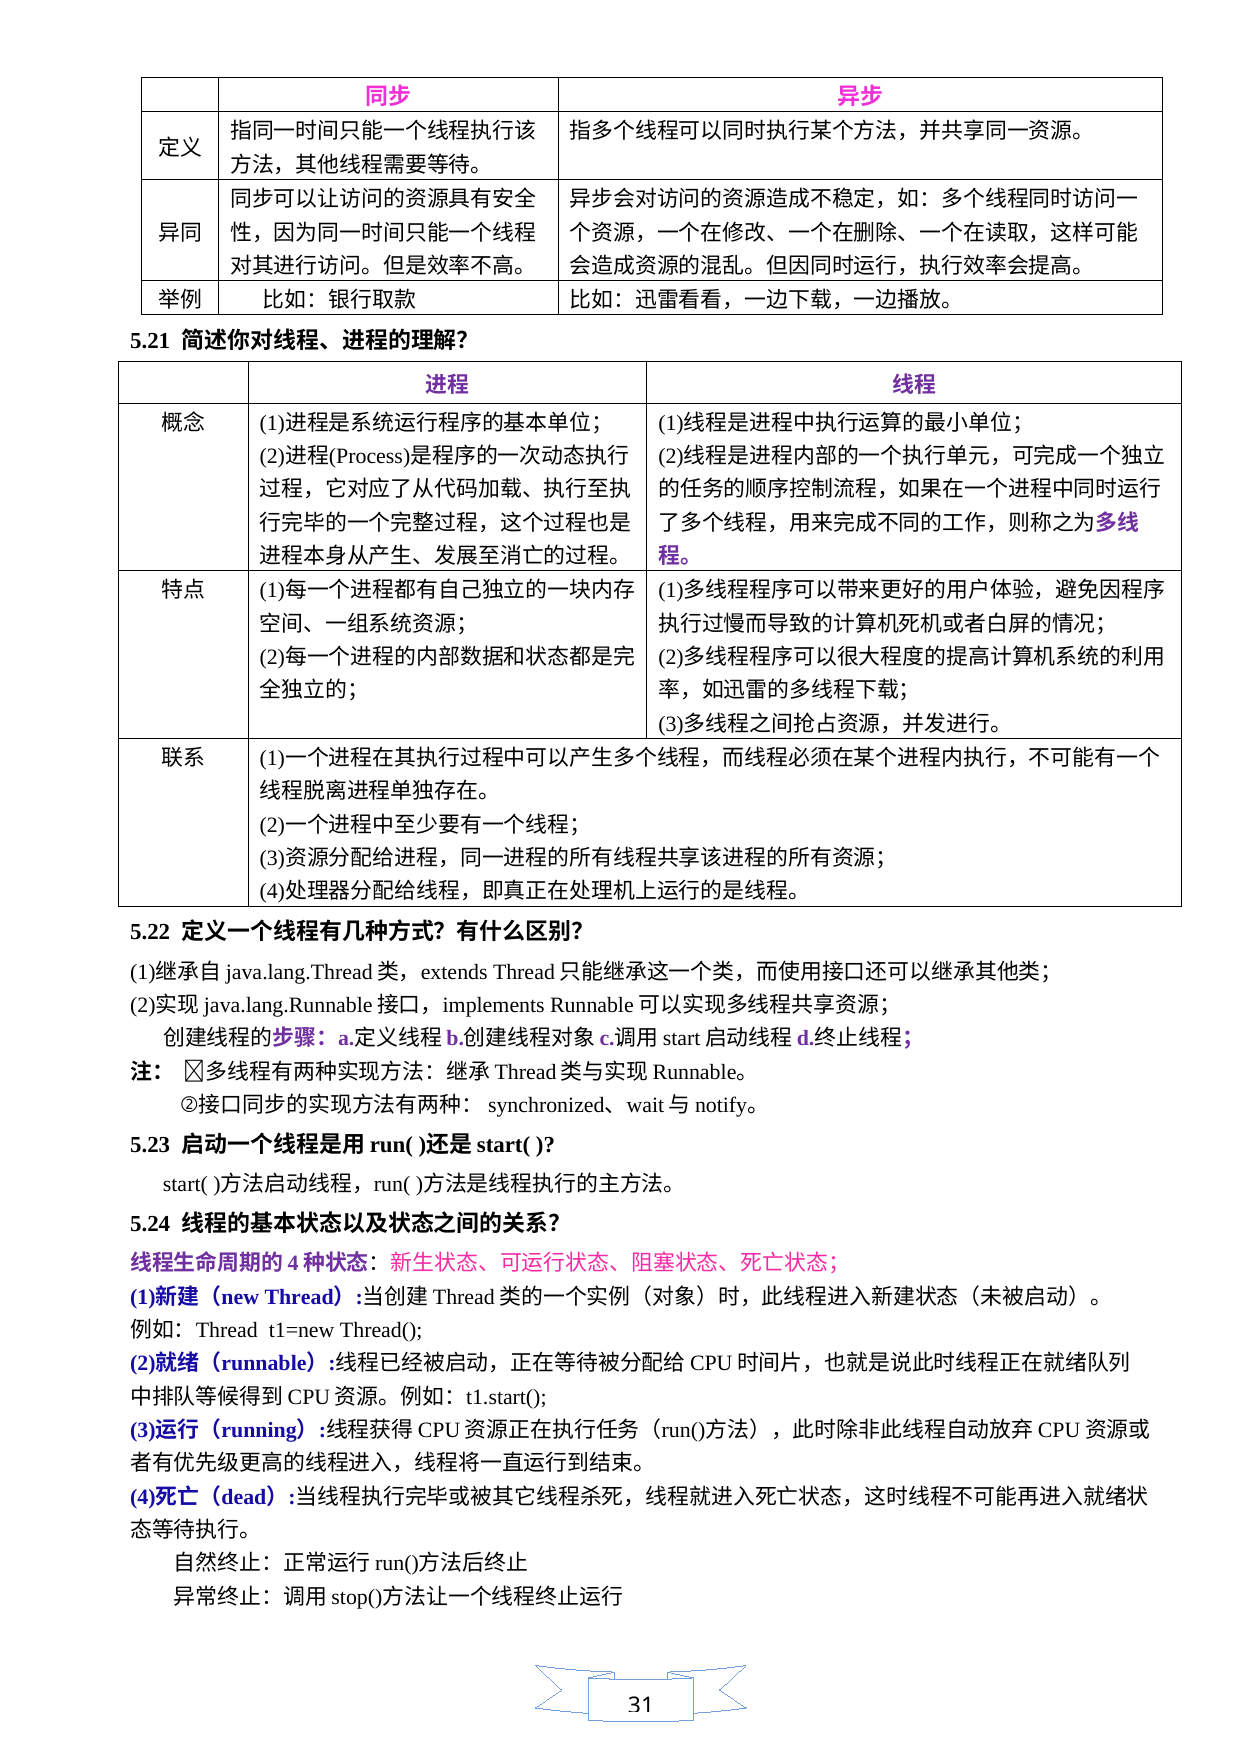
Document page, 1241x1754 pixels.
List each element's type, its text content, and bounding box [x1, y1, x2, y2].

table_header 线程 [647, 362, 1181, 402]
table_header 进程 [249, 362, 646, 402]
table_header [119, 362, 248, 402]
text 线程生命周期的4种状态：新生状态、可运行状态、阻塞状态、死亡状态； [130, 1244, 1152, 1277]
text (2)实现java.lang.Runnable接口，implements Runnable可以实现多线程共享资源； [130, 986, 1152, 1019]
table_cell (1)线程是进程中执行运算的最小单位； (2)线程是进程内部的一个执行单元，可完成一个独立的任务的顺序控制流程，如果在一个进程中同时运行了多个线程，用来完成不同的工作，则称之为多线程。 [647, 404, 1181, 570]
text (4)死亡（dead）:当线程执行完毕或被其它线程杀死，线程就进入死亡状态，这时线程不可能再进入就绪状态等待执行。 [130, 1477, 1152, 1544]
table_cell 概念 [119, 404, 248, 570]
table_cell 指同一时间只能一个线程执行该方法，其他线程需要等待。 [219, 112, 558, 179]
table_cell (1)一个进程在其执行过程中可以产生多个线程，而线程必须在某个进程内执行，不可能有一个线程脱离进程单独存在。 (2)一个进程中至少要有一个线程； (3)资源分配给进程，同一进程的所有线程共享该进程的所有资源； (4)处理器分配给线程，即真正在处理机上运行的是线程。 [249, 739, 1181, 906]
table_cell 指多个线程可以同时执行某个方法，并共享同一资源。 [559, 112, 1162, 179]
text 创建线程的步骤：a.定义线程b.创建线程对象c.调用start启动线程d.终止线程； [130, 1019, 1152, 1052]
table_cell (1)进程是系统运行程序的基本单位； (2)进程(Process)是程序的一次动态执行过程，它对应了从代码加载、执行至执行完毕的一个完整过程，这个过程也是进程本身从产生、发展至消亡的过程。 [249, 404, 646, 570]
table_header [142, 78, 218, 111]
table_header 同步 [219, 78, 558, 111]
text 5.23 启动一个线程是用run( )还是start( )? [130, 1125, 1152, 1159]
table_cell 定义 [142, 112, 218, 179]
text 异常终止：调用stop()方法让一个线程终止运行 [130, 1577, 1152, 1611]
table_header 异步 [559, 78, 1162, 111]
text start( )方法启动线程，run( )方法是线程执行的主方法。 [130, 1165, 1152, 1198]
text (2)就绪（runnable）:线程已经被启动，正在等待被分配给CPU时间片，也就是说此时线程正在就绪队列中排队等候得到CPU资源。例如：t1.start(); [130, 1344, 1152, 1411]
text 5.21 简述你对线程、进程的理解？ [130, 322, 1152, 355]
table_cell 比如：银行取款 [219, 281, 558, 314]
text (1)继承自java.lang.Thread类，extends Thread只能继承这一个类，而使用接口还可以继承其他类； [130, 952, 1152, 986]
text (3)运行（running）:线程获得CPU资源正在执行任务（run()方法），此时除非此线程自动放弃CPU资源或者有优先级更高的线程进入，线程将一直运行到结束。 [130, 1411, 1152, 1477]
text 5.24 线程的基本状态以及状态之间的关系？ [130, 1204, 1152, 1238]
text 注： 多线程有两种实现方法：继承Thread类与实现Runnable。 接口同步的实现方法有两种： synchronized、wait与notify。 [130, 1052, 1152, 1119]
table_cell 同步可以让访问的资源具有安全性，因为同一时间只能一个线程对其进行访问。但是效率不高。 [219, 180, 558, 280]
text 5.22 定义一个线程有几种方式？有什么区别？ [130, 913, 1152, 946]
table_cell 比如：迅雷看看，一边下载，一边播放。 [559, 281, 1162, 314]
table_cell (1)多线程程序可以带来更好的用户体验，避免因程序执行过慢而导致的计算机死机或者白屏的情况； (2)多线程程序可以很大程度的提高计算机系统的利用率，如迅雷的多线程下载； (3)多线程之间抢占资源，并发进行。 [647, 571, 1181, 738]
table_cell 联系 [119, 739, 248, 906]
table_cell 异同 [142, 180, 218, 280]
text (1)新建（new Thread）:当创建Thread类的一个实例（对象）时，此线程进入新建状态（未被启动）。 例如：Thread t1=new Thread(); [130, 1277, 1152, 1344]
table_cell 特点 [119, 571, 248, 738]
table_cell 举例 [142, 281, 218, 314]
table_cell (1)每一个进程都有自己独立的一块内存空间、一组系统资源； (2)每一个进程的内部数据和状态都是完全独立的； [249, 571, 646, 738]
table_cell 异步会对访问的资源造成不稳定，如：多个线程同时访问一个资源，一个在修改、一个在删除、一个在读取，这样可能会造成资源的混乱。但因同时运行，执行效率会提高。 [559, 180, 1162, 280]
text 自然终止：正常运行run()方法后终止 [130, 1544, 1152, 1577]
